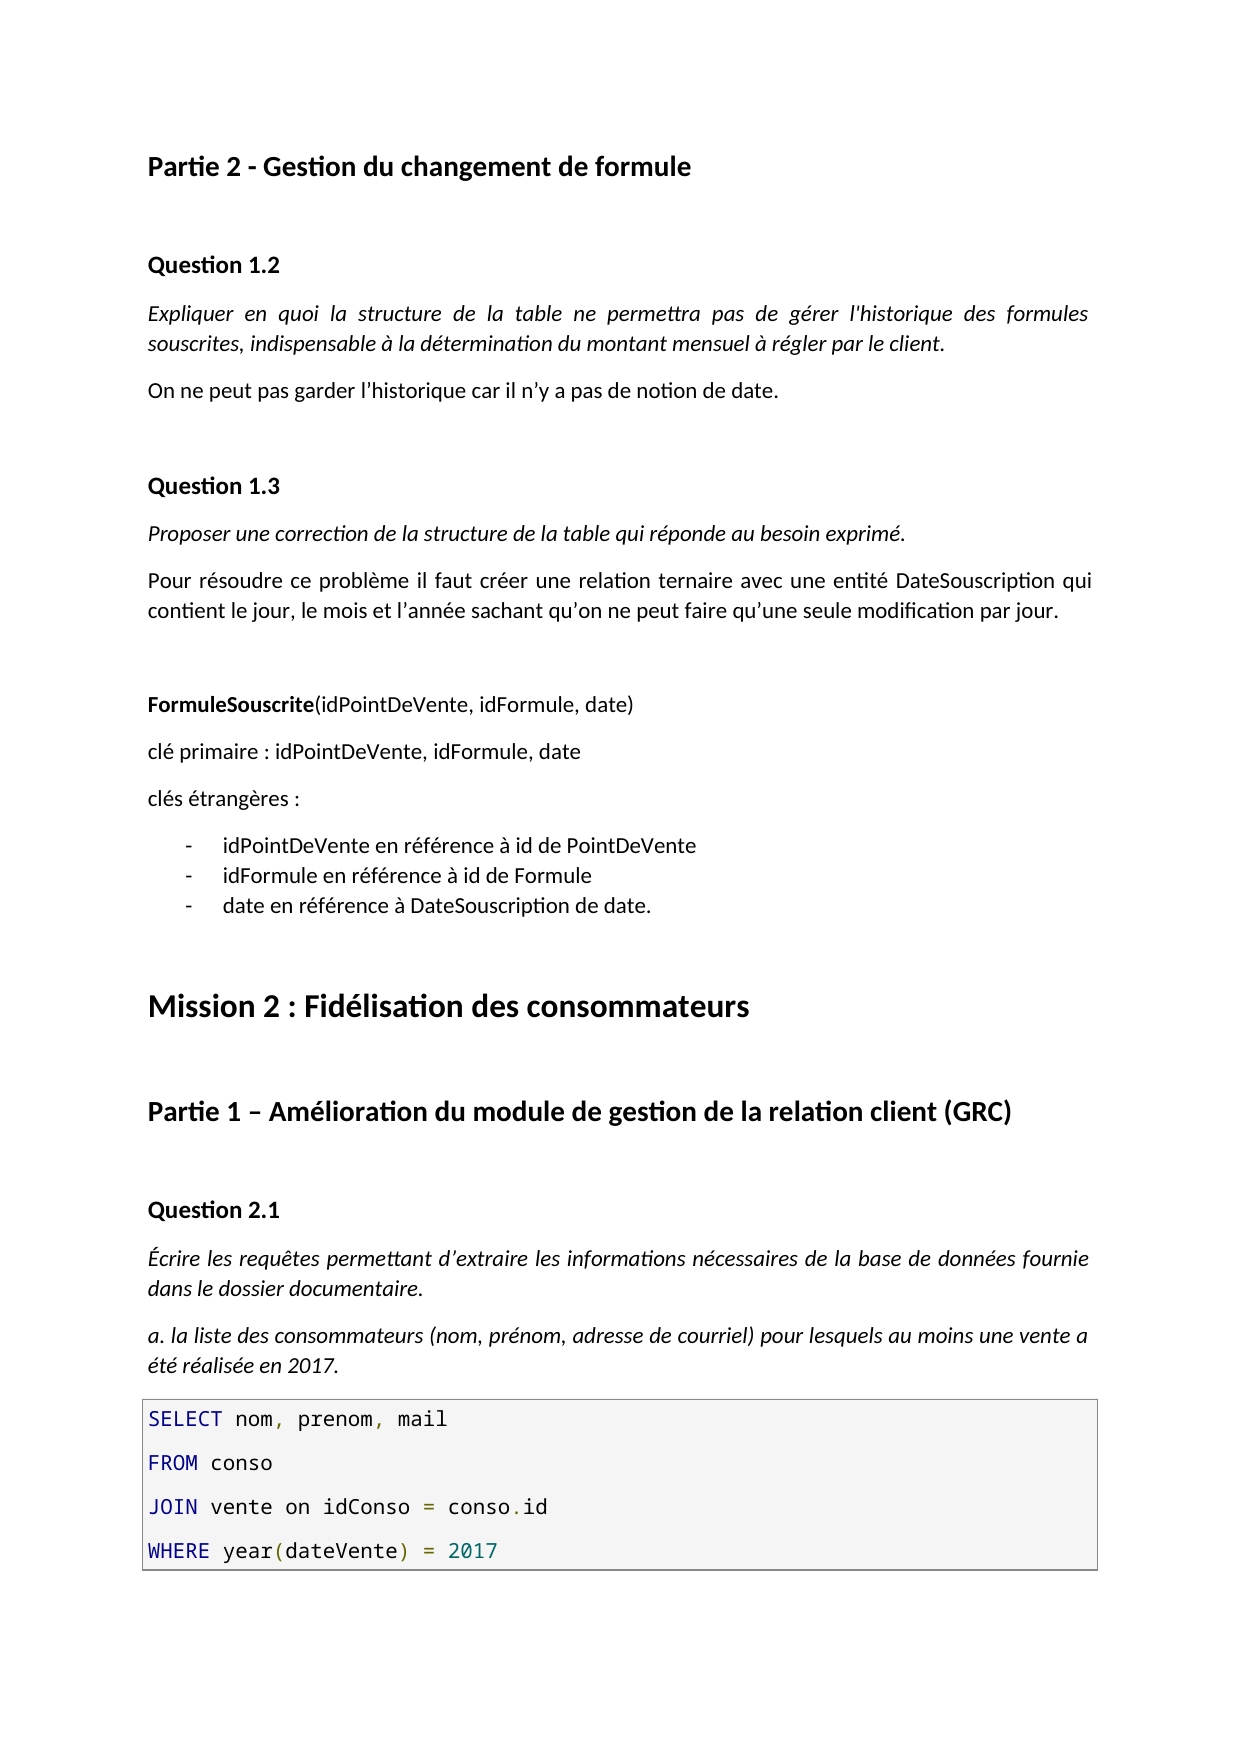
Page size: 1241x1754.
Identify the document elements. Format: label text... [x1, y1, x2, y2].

text clé primaire : idPointDeVente, idFormule, date [148, 737, 1093, 765]
list date en référence à DateSouscription de date. [185, 891, 1093, 919]
text Question 1.3 [148, 470, 1093, 501]
text WHERE year(dateVente) = 2017 [143, 1531, 1097, 1569]
text FROM conso [143, 1442, 1097, 1477]
text Question 2.1 [148, 1195, 1093, 1225]
text Question 1.2 [148, 249, 1093, 280]
text Expliquer en quoi la structure de la table ne permettra pas de gérer l'historique des formules souscrites, indispensable à la détermination du montant mensuel à régler par le client. [148, 299, 1093, 357]
text JOIN vente on idConso = conso.id [143, 1487, 1097, 1521]
text a. la liste des consommateurs (nom, prénom, adresse de courriel) pour lesquels au moins une vente a été réalisée en 2017. [148, 1321, 1093, 1379]
text clés étrangères : [148, 784, 1093, 812]
text FormuleSouscrite(idPointDeVente, idFormule, date) [148, 690, 1093, 718]
list idFormule en référence à id de Formule [185, 861, 1093, 889]
text Partie 2 - Gestion du changement de formule [148, 148, 1093, 183]
text Pour résoudre ce problème il faut créer une relation ternaire avec une entité DateSouscription qui contient le jour, le mois et l’année sachant qu’on ne peut faire qu’une seule modification par jour. [148, 566, 1093, 625]
text SELECT nom, prenom, mail [143, 1400, 1097, 1433]
list idPointDeVente en référence à id de PointDeVente [185, 831, 1093, 859]
text Écrire les requêtes permettant d’extraire les informations nécessaires de la base de données fournie dans le dossier documentaire. [148, 1244, 1093, 1302]
text Mission 2 : Fidélisation des consommateurs [148, 985, 1093, 1026]
text On ne peut pas garder l’historique car il n’y a pas de notion de date. [148, 376, 1093, 404]
text Partie 1 – Amélioration du module de gestion de la relation client (GRC) [148, 1093, 1093, 1128]
text Proposer une correction de la structure de la table qui réponde au besoin exprimé. [148, 519, 1093, 548]
